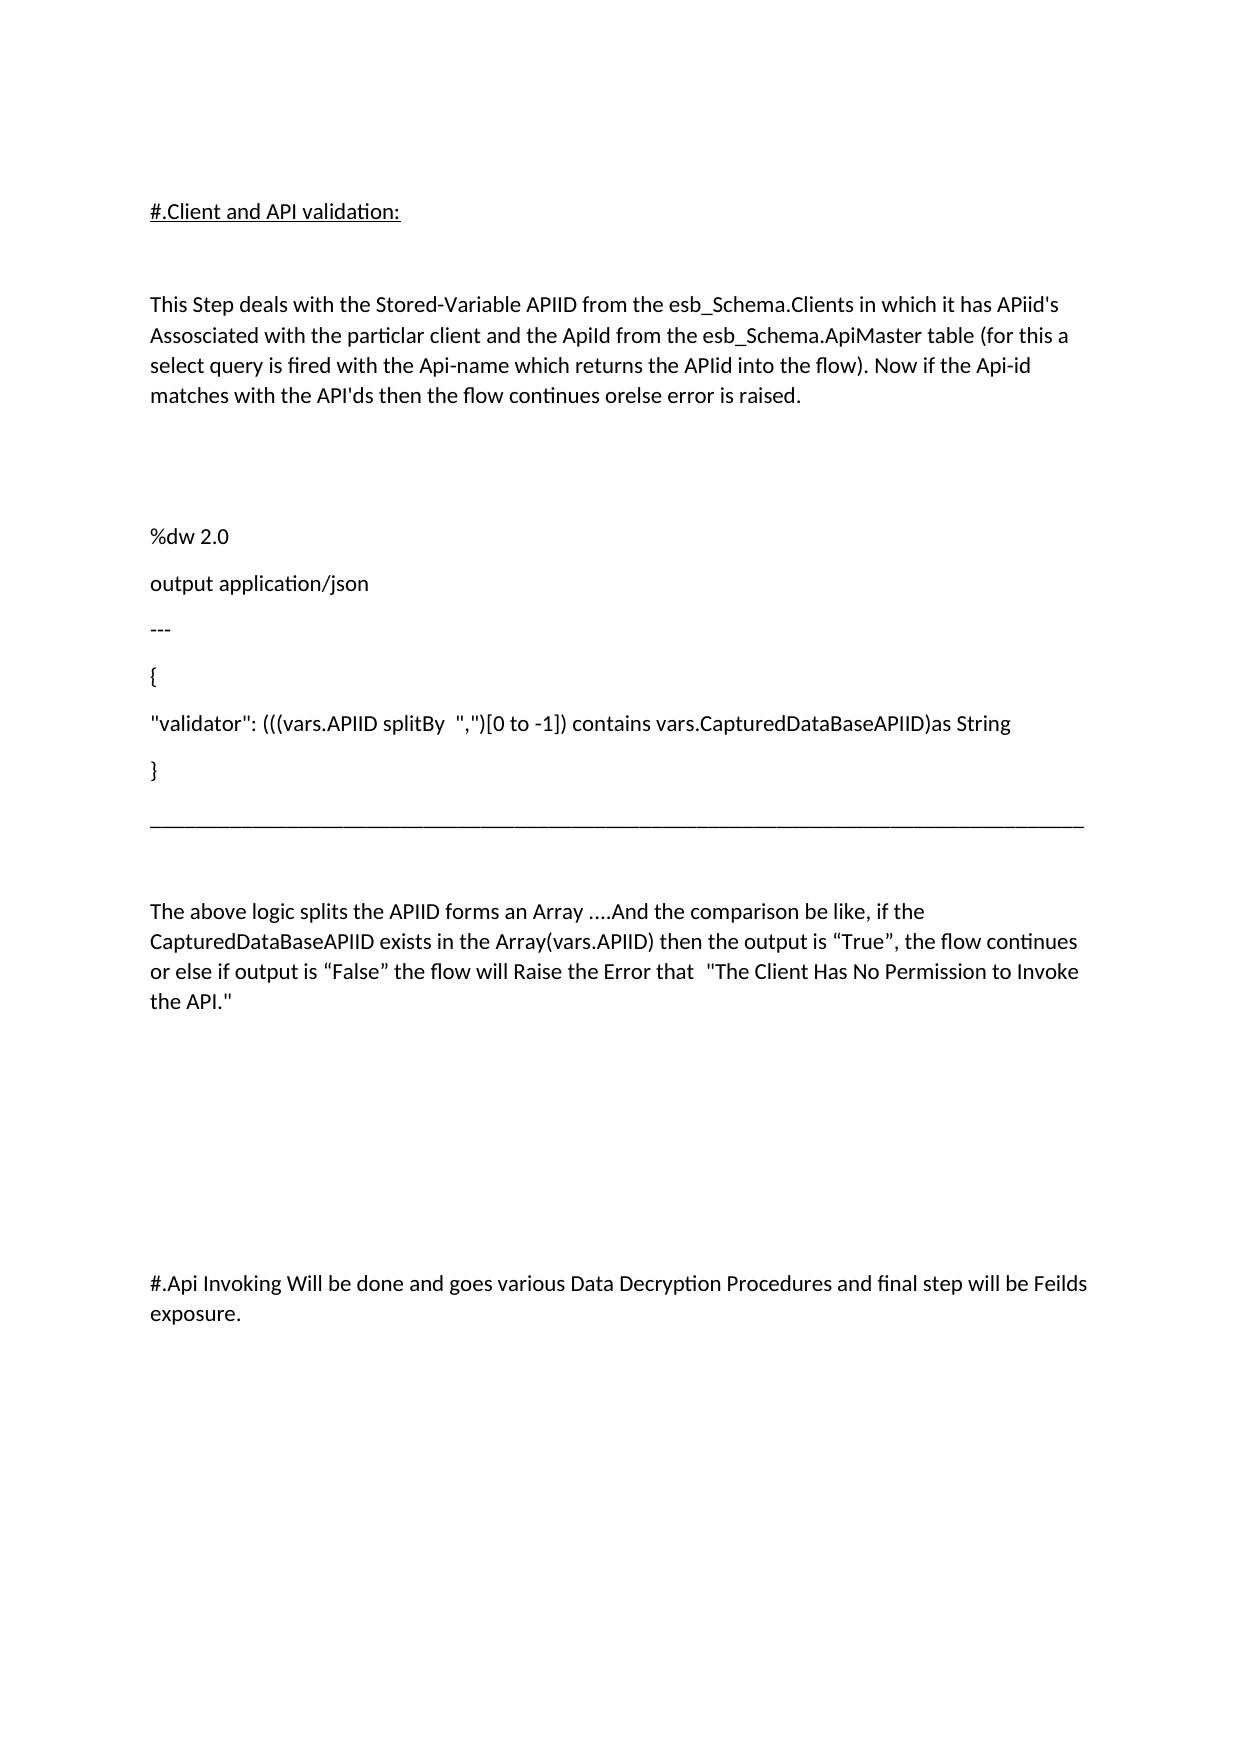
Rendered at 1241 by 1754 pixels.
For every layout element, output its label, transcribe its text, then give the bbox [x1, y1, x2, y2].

text The above logic splits the APIID forms an Array ....And the comparison be like, if the CapturedDataBaseAPIID exists in the Array(vars.APIID) then the output is “True”, the flow continues or else if output is “False” the flow will Raise the Error that "The Client Has No Permission to Invoke the API." [150, 897, 1090, 1016]
text output application/json [150, 569, 1090, 597]
text --- [150, 616, 1090, 644]
text #.Api Invoking Will be done and goes various Data Decryption Procedures and final step will be Feilds exposure. [150, 1269, 1090, 1327]
text } [150, 756, 1090, 784]
text { [150, 662, 1090, 691]
text "validator": (((vars.APIID splitBy ",")[0 to -1]) contains vars.CapturedDataBaseAPIID)as String [150, 709, 1090, 737]
text This Step deals with the Stored-Variable APIID from the esb_Schema.Clients in which it has APiid's Assosciated with the particlar client and the ApiId from the esb_Schema.ApiMaster table (for this a select query is fired with the Api-name which returns the APIid into the flow). Now if the Api-id matches with the API'ds then the flow continues orelse error is raised. [150, 291, 1090, 409]
text __________________________________________________________________________________ [150, 803, 1090, 831]
text #.Client and API validation: [150, 197, 1090, 225]
text %dw 2.0 [150, 522, 1090, 550]
